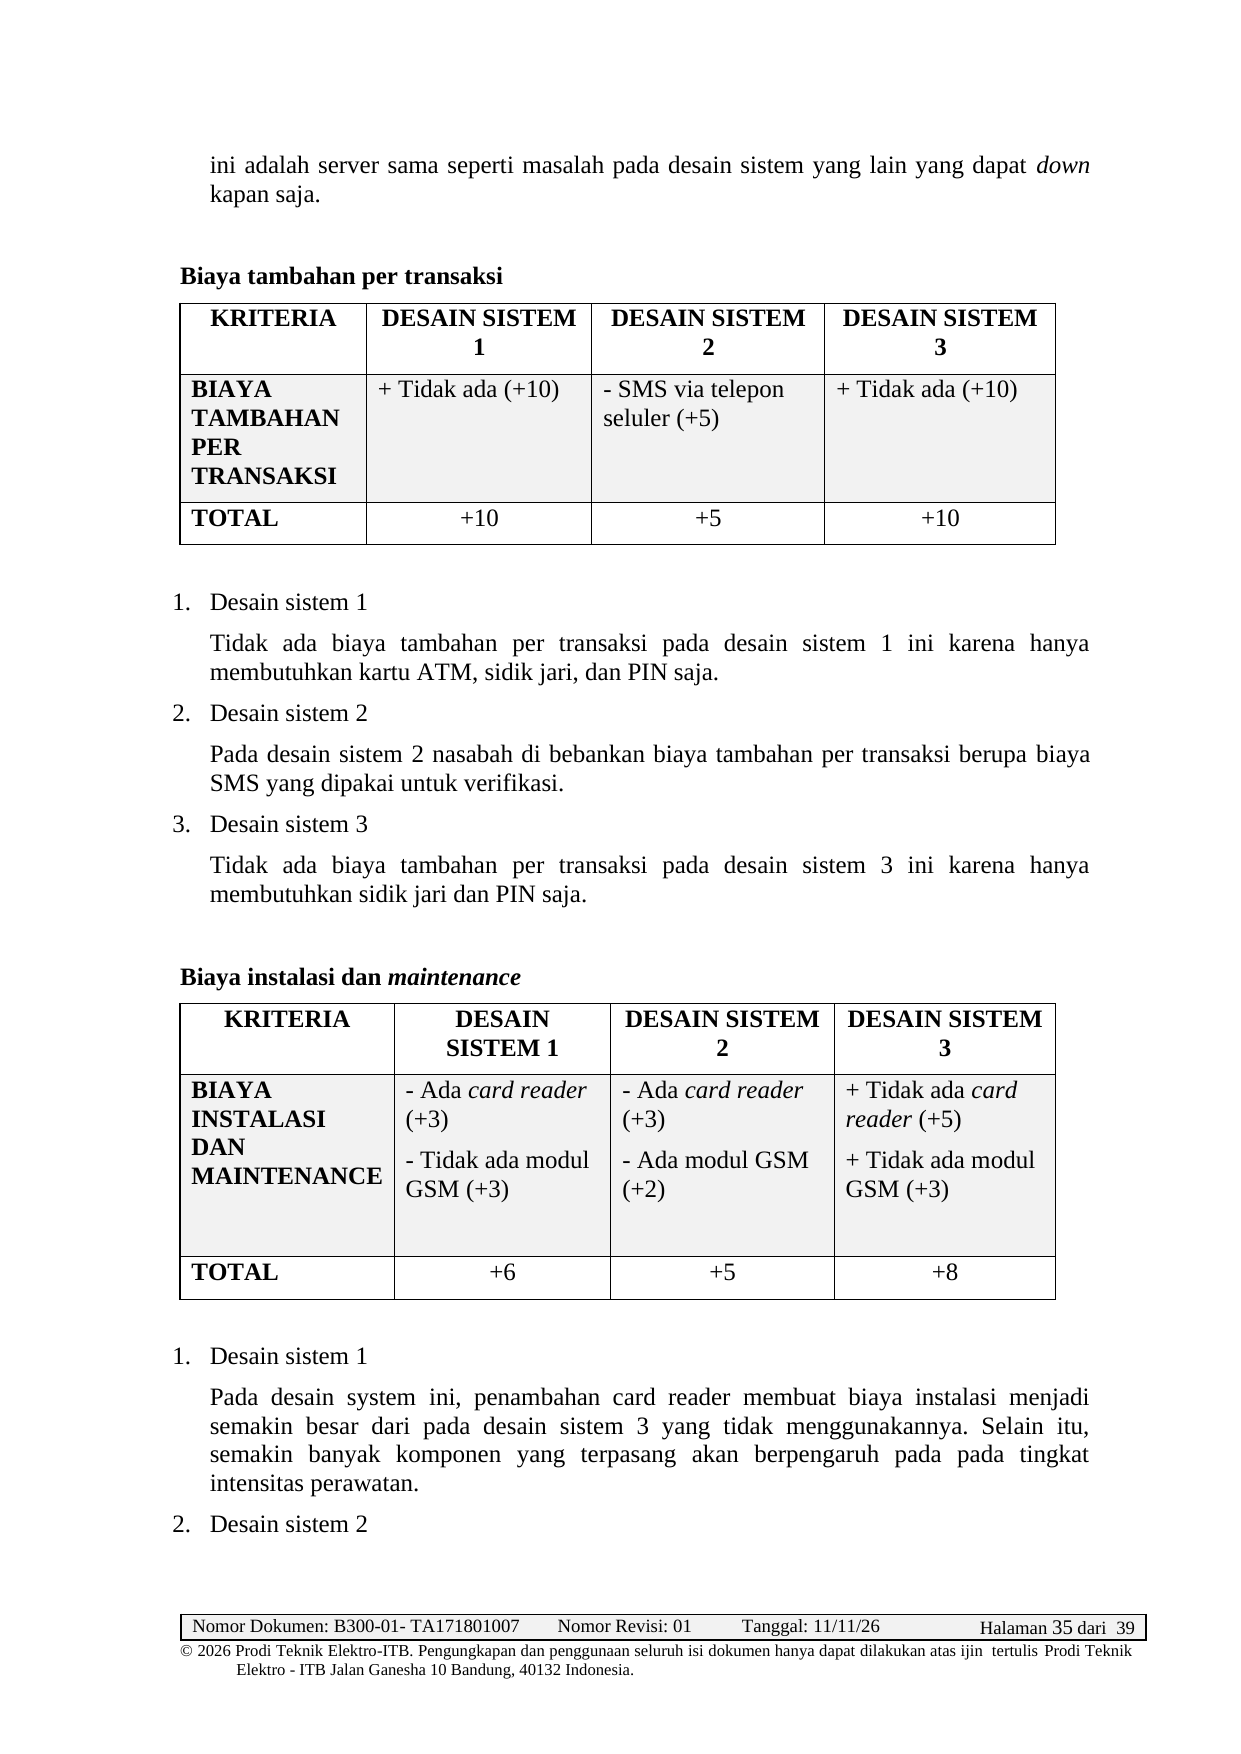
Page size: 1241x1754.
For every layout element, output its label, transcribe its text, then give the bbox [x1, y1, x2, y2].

table_header Kriteria [181, 304, 366, 373]
table_cell +6 [395, 1257, 610, 1298]
text Pada desain system ini, penambahan card reader membuat biaya instalasi menjadi semakin besar dari pada desain sistem 3 yang tidak menggunakannya. Selain itu, semakin banyak komponen yang terpasang akan berpengaruh pada pada tingkat intensitas perawatan. [209, 1382, 1090, 1497]
list Desain sistem 2 [172, 1509, 1090, 1538]
text Pada desain sistem 2 nasabah di bebankan biaya tambahan per transaksi berupa biaya SMS yang dipakai untuk verifikasi. [209, 739, 1090, 797]
table_cell +5 [611, 1257, 834, 1298]
list Desain sistem 2 [172, 698, 1090, 727]
table_cell - Ada card reader (+3) - Tidak ada modul GSM (+3) [395, 1075, 610, 1256]
table_cell +10 [825, 503, 1055, 544]
text Biaya tambahan per transaksi [180, 261, 1090, 290]
list Desain sistem 1 [172, 1341, 1090, 1369]
table_cell +8 [835, 1257, 1055, 1298]
table_header Desain sistem 1 [367, 304, 591, 373]
list Desain sistem 1 [172, 587, 1090, 615]
text Tidak ada biaya tambahan per transaksi pada desain sistem 1 ini karena hanya membutuhkan kartu ATM, sidik jari, dan PIN saja. [209, 628, 1090, 685]
table_header Desain sistem 2 [611, 1004, 834, 1074]
table_header Desain sistem 2 [592, 304, 824, 373]
text Tidak ada biaya tambahan per transaksi pada desain sistem 3 ini karena hanya membutuhkan sidik jari dan PIN saja. [209, 850, 1090, 908]
table_cell biaya tambahan per transaksi [181, 375, 366, 502]
table_cell +10 [367, 503, 591, 544]
table_cell +5 [592, 503, 824, 544]
table_header Kriteria [181, 1004, 394, 1074]
table_header Desain sistem 1 [395, 1004, 610, 1074]
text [209, 150, 1090, 207]
table_cell TOTAL [181, 503, 366, 544]
table_cell - Ada card reader (+3) - Ada modul GSM (+2) [611, 1075, 834, 1256]
table_cell + Tidak ada card reader (+5) + Tidak ada modul GSM (+3) [835, 1075, 1055, 1256]
table_cell - SMS via telepon seluler (+5) [592, 375, 824, 502]
table_cell + Tidak ada (+10) [367, 375, 591, 502]
table_header desain sistem 3 [835, 1004, 1055, 1074]
table_cell biaya instalasi dan maintenance [181, 1075, 394, 1256]
table_cell TOTAL [181, 1257, 394, 1298]
table_header desain sistem 3 [825, 304, 1055, 373]
list Desain sistem 3 [172, 809, 1090, 838]
table_cell + Tidak ada (+10) [825, 375, 1055, 502]
text Biaya instalasi dan maintenance [180, 962, 1090, 990]
